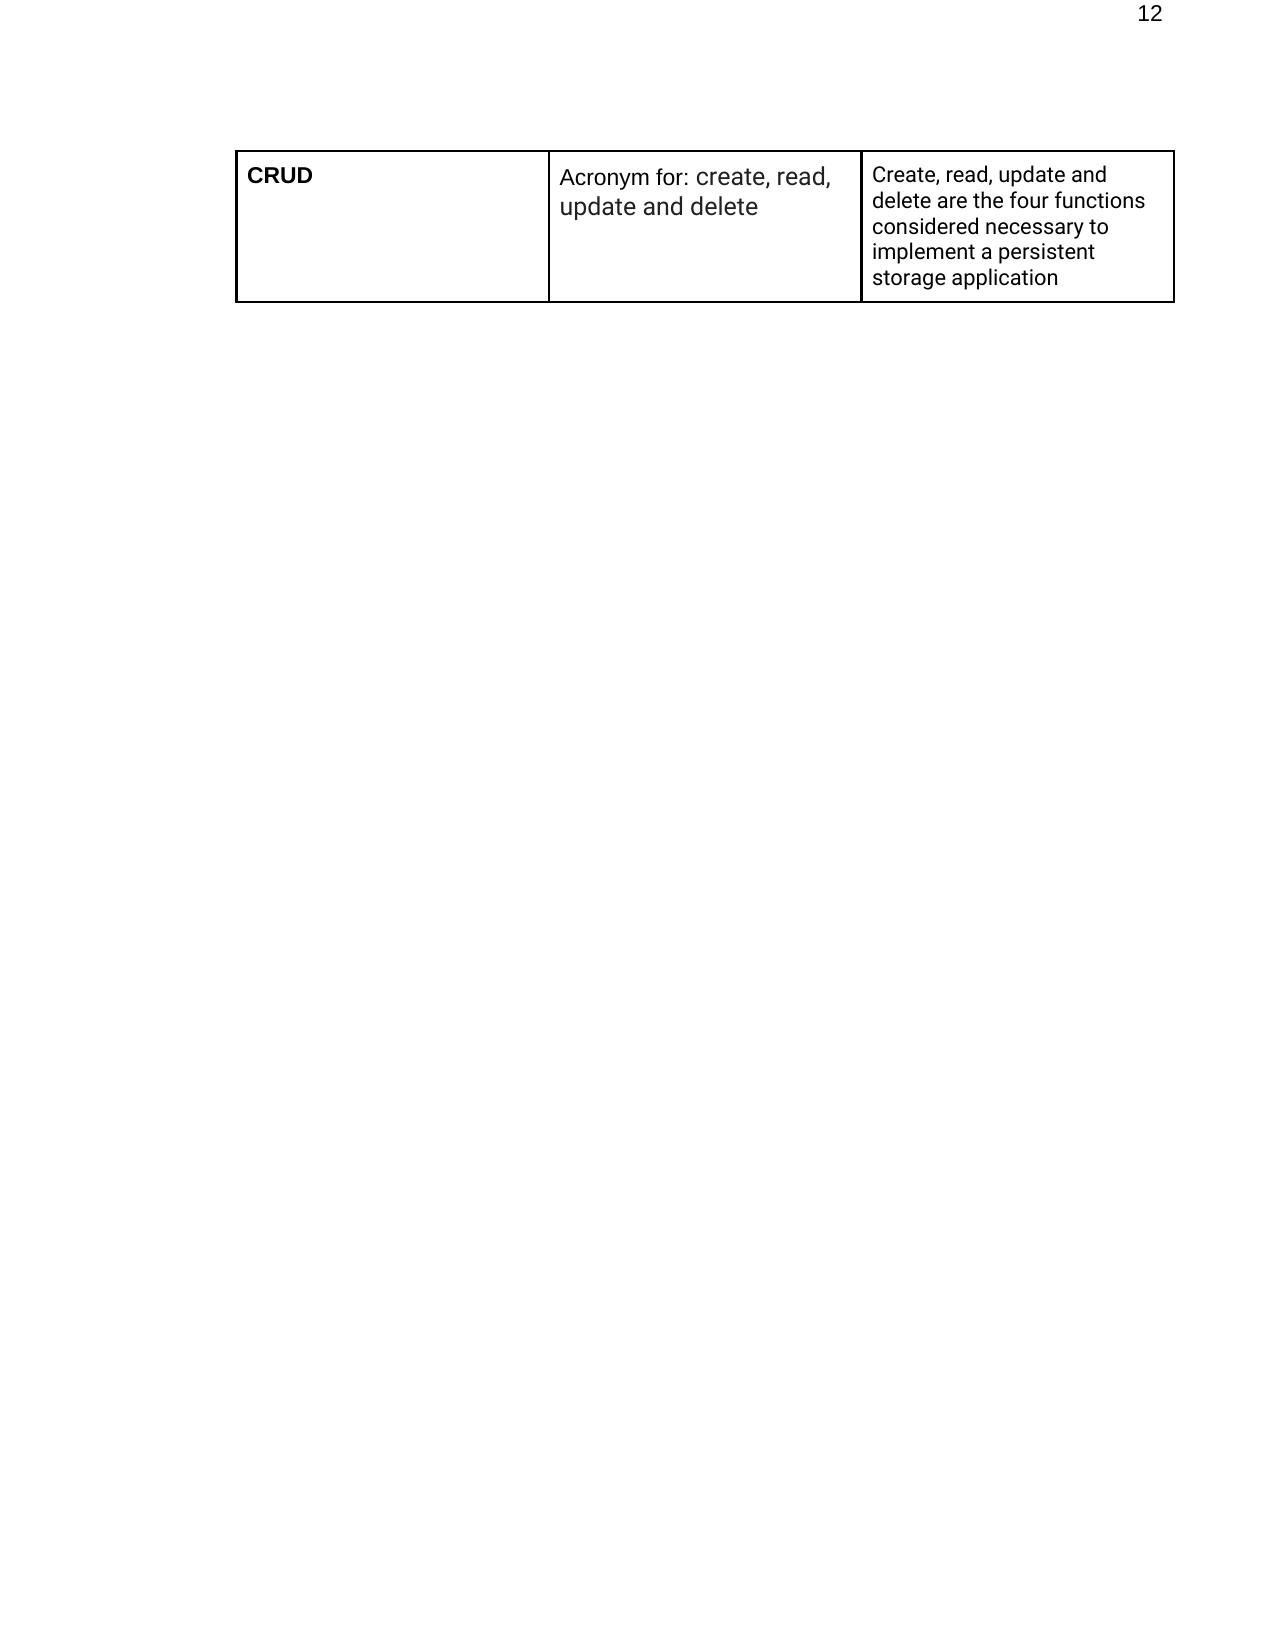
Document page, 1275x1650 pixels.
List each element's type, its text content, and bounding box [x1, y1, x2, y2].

table_cell Acronym for: create, read, update and delete [550, 152, 860, 301]
table_cell Create, read, update and delete are the four functions considered necessary to implement a persistent storage application [863, 152, 1173, 301]
table_cell CRUD [238, 152, 548, 301]
